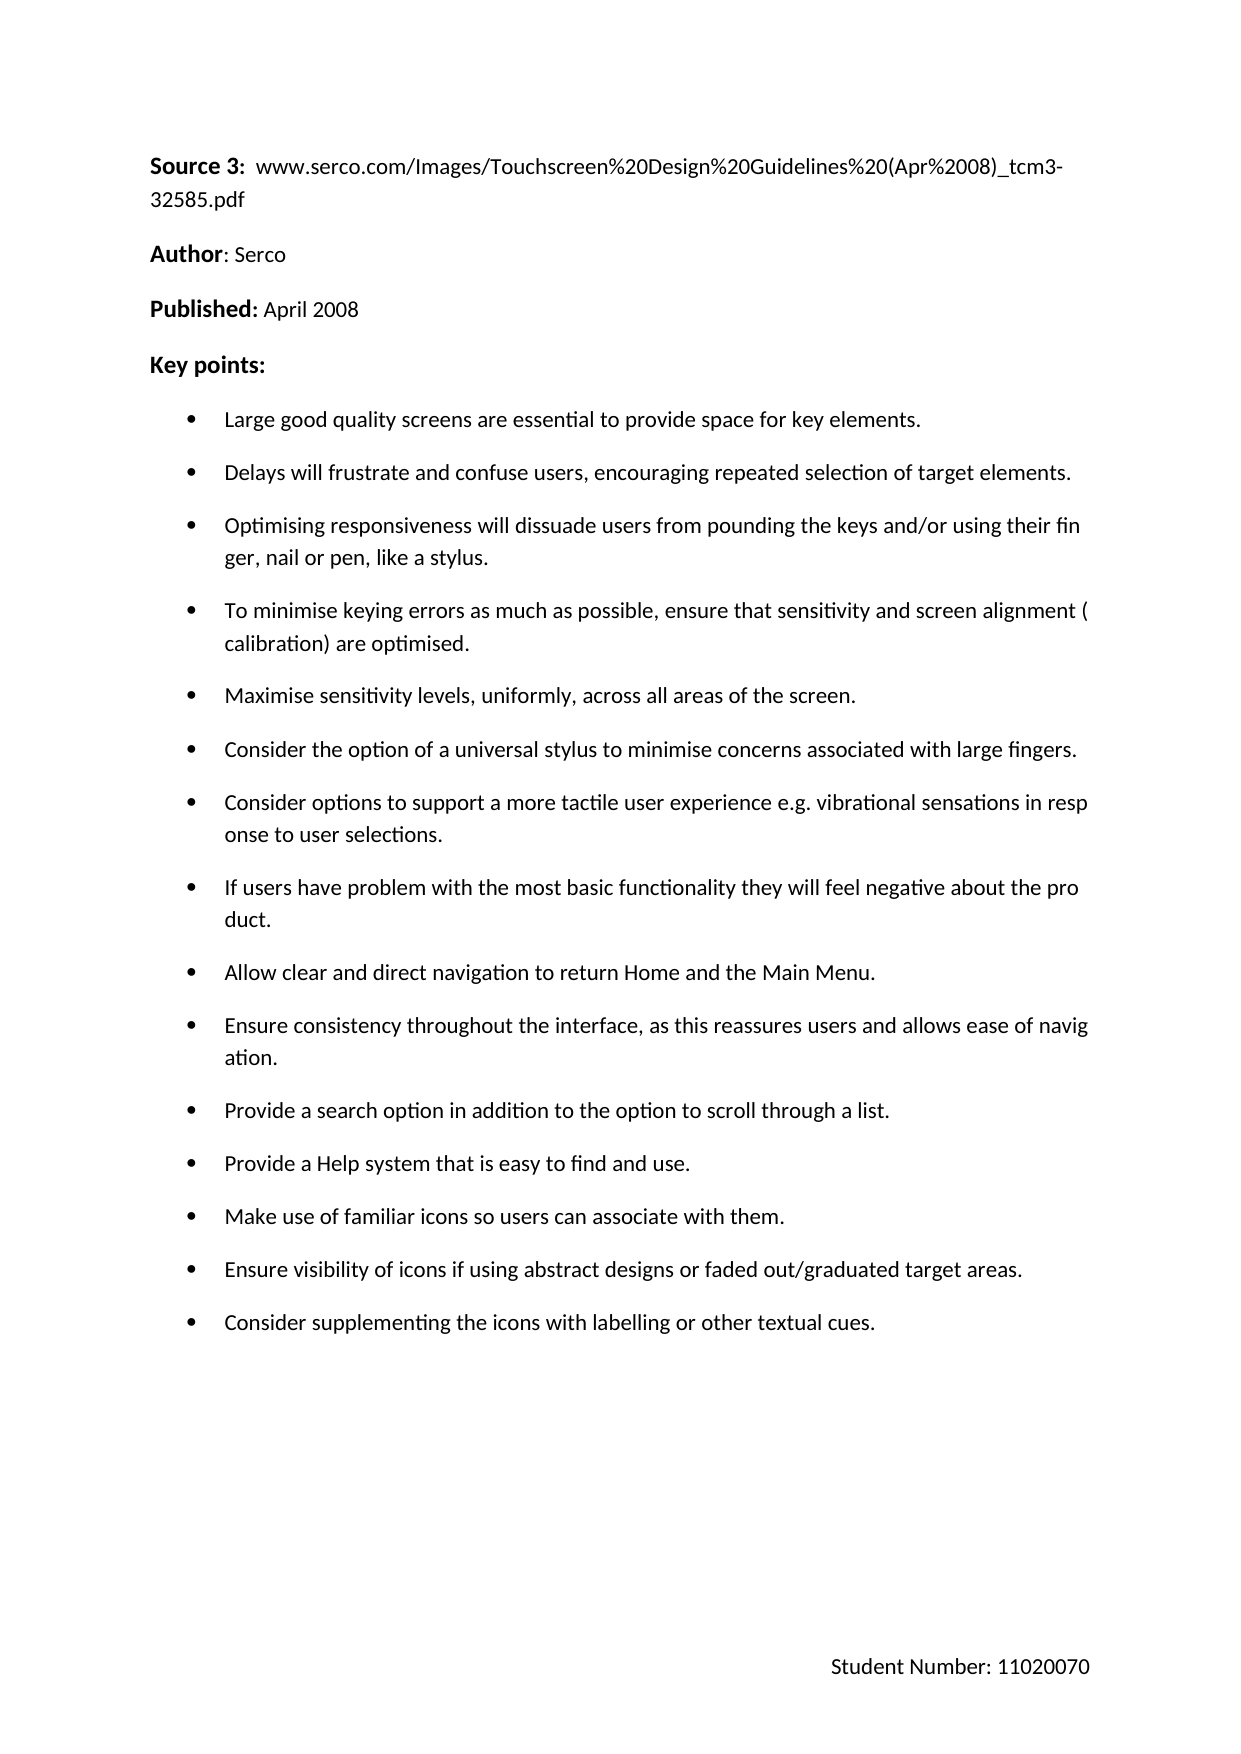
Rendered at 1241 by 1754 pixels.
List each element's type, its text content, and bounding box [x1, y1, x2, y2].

list Provide a Help system that is easy to find and use. [187, 1149, 1090, 1177]
list Ensure visibility of icons if using abstract designs or faded out/graduated target areas. [187, 1255, 1090, 1283]
list Allow clear and direct navigation to return Home and the Main Menu. [187, 958, 1090, 986]
text Author: Serco [150, 238, 1090, 268]
text Source 3: www.serco.com/Images/Touchscreen%20Design%20Guidelines%20(Apr%2008)_tcm3-32585.pdf [150, 150, 1090, 213]
list Delays will frustrate and confuse users, encouraging repeated selection of target elements. [187, 458, 1090, 486]
list Large good quality screens are essential to provide space for key elements. [187, 405, 1090, 433]
list Consider supplementing the icons with labelling or other textual cues. [187, 1308, 1090, 1336]
text Published: April 2008 [150, 293, 1090, 324]
list Maximise sensitivity levels, uniformly, across all areas of the screen. [187, 682, 1090, 710]
list Make use of familiar icons so users can associate with them. [187, 1202, 1090, 1230]
list Consider options to support a more tactile user experience e.g. vibrational sensations in response to user selections. [187, 788, 1090, 848]
list Optimising responsiveness will dissuade users from pounding the keys and/or using their finger, nail or pen, like a stylus. [187, 511, 1090, 571]
list If users have problem with the most basic functionality they will feel negative about the product. [187, 873, 1090, 933]
list Ensure consistency throughout the interface, as this reassures users and allows ease of navigation. [187, 1011, 1090, 1071]
text Key points: [150, 349, 1090, 380]
list To minimise keying errors as much as possible, ensure that sensitivity and screen alignment (calibration) are optimised. [187, 596, 1090, 657]
list Provide a search option in addition to the option to scroll through a list. [187, 1096, 1090, 1124]
list Consider the option of a universal stylus to minimise concerns associated with large fingers. [187, 735, 1090, 763]
